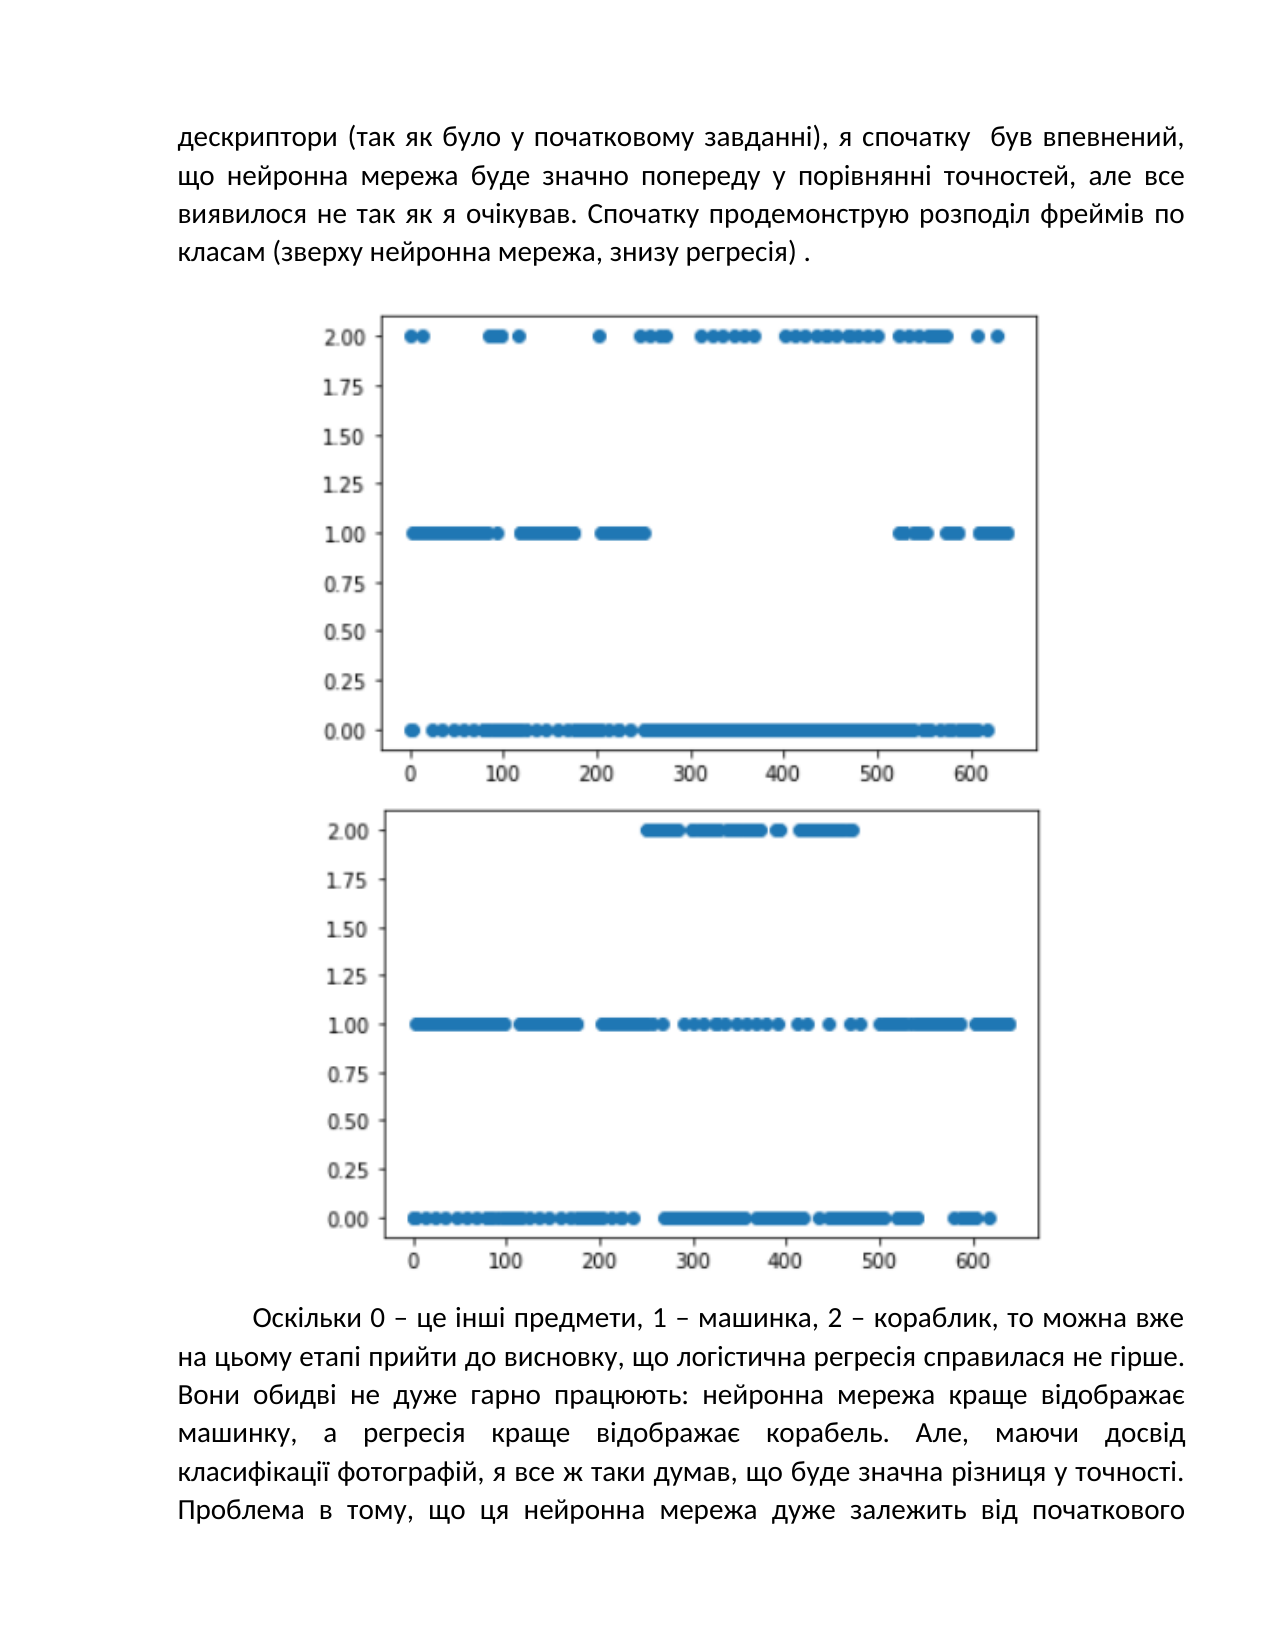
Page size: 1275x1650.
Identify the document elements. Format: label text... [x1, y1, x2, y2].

picture [307, 288, 1057, 794]
picture [307, 795, 1057, 1281]
